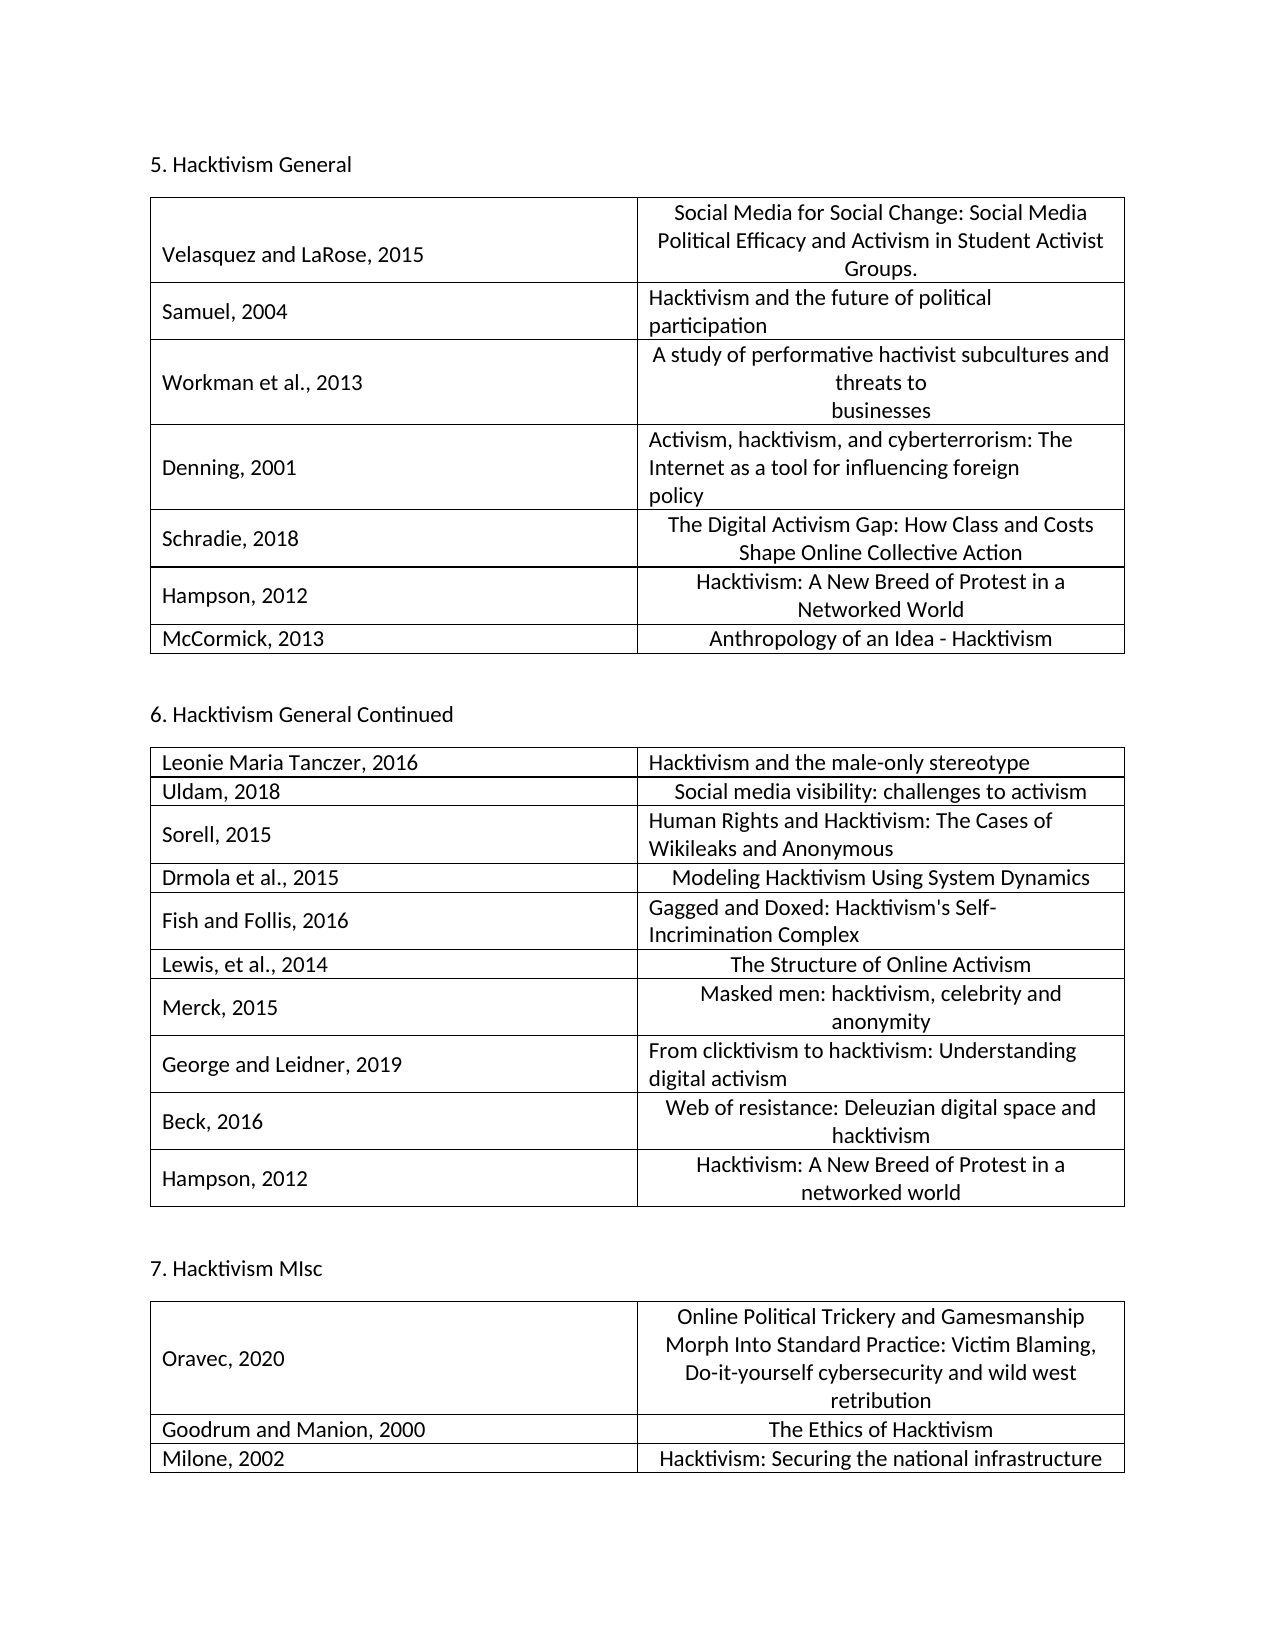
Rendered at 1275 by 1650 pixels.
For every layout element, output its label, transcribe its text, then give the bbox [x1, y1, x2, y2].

table_cell Denning, 2001 [151, 425, 637, 509]
table_cell McCormick, 2013 [151, 625, 637, 652]
table_cell Human Rights and Hacktivism: The Cases of Wikileaks and Anonymous [638, 806, 1124, 862]
table_cell Activism, hacktivism, and cyberterrorism: The Internet as a tool for influencing foreign policy [638, 425, 1124, 509]
table_cell Masked men: hacktivism, celebrity and anonymity [638, 979, 1124, 1035]
table_header Oravec, 2020 [151, 1302, 637, 1414]
table_cell From clicktivism to hacktivism: Understanding digital activism [638, 1036, 1124, 1092]
table_cell A study of performative hactivist subcultures and threats to businesses [638, 340, 1124, 424]
table_cell Sorell, 2015 [151, 806, 637, 862]
table_cell Hacktivism and the future of political participation [638, 283, 1124, 339]
table_cell Hacktivism: Securing the national infrastructure [638, 1444, 1124, 1472]
table_cell Beck, 2016 [151, 1093, 637, 1149]
table_cell Schradie, 2018 [151, 510, 637, 566]
table_cell Social media visibility: challenges to activism [638, 778, 1124, 805]
text 6. Hacktivism General Continued [150, 700, 1125, 728]
table_header Velasquez and LaRose, 2015 [151, 198, 637, 282]
table_cell The Digital Activism Gap: How Class and Costs Shape Online Collective Action [638, 510, 1124, 566]
table_header Hacktivism and the male-only stereotype [638, 748, 1124, 776]
table_header Leonie Maria Tanczer, 2016 [151, 748, 637, 776]
table_cell Web of resistance: Deleuzian digital space and hacktivism [638, 1093, 1124, 1149]
table_cell Hampson, 2012 [151, 1150, 637, 1206]
table_cell Samuel, 2004 [151, 283, 637, 339]
text 5. Hacktivism General [150, 150, 1125, 178]
table_cell Gagged and Doxed: Hacktivism's Self-Incrimination Complex [638, 893, 1124, 949]
table_cell Fish and Follis, 2016 [151, 893, 637, 949]
table_cell Merck, 2015 [151, 979, 637, 1035]
table_cell Hacktivism: A New Breed of Protest in a networked world [638, 1150, 1124, 1206]
table_cell Goodrum and Manion, 2000 [151, 1415, 637, 1443]
table_cell Modeling Hacktivism Using System Dynamics [638, 864, 1124, 892]
table_cell Lewis, et al., 2014 [151, 950, 637, 978]
table_cell Anthropology of an Idea - Hacktivism [638, 625, 1124, 652]
text 7. Hacktivism MIsc [150, 1254, 1125, 1282]
table_cell Milone, 2002 [151, 1444, 637, 1472]
table_header Online Political Trickery and Gamesmanship Morph Into Standard Practice: Victim Blaming, Do-it-yourself cybersecurity and wild west retribution [638, 1302, 1124, 1414]
table_cell Hampson, 2012 [151, 568, 637, 623]
table_cell George and Leidner, 2019 [151, 1036, 637, 1092]
table_cell Hacktivism: A New Breed of Protest in a Networked World [638, 568, 1124, 623]
table_cell Workman et al., 2013 [151, 340, 637, 424]
table_cell Drmola et al., 2015 [151, 864, 637, 892]
table_cell Uldam, 2018 [151, 778, 637, 805]
table_header Social Media for Social Change: Social Media Political Efficacy and Activism in Student Activist Groups. [638, 198, 1124, 282]
table_cell The Structure of Online Activism [638, 950, 1124, 978]
table_cell The Ethics of Hacktivism [638, 1415, 1124, 1443]
